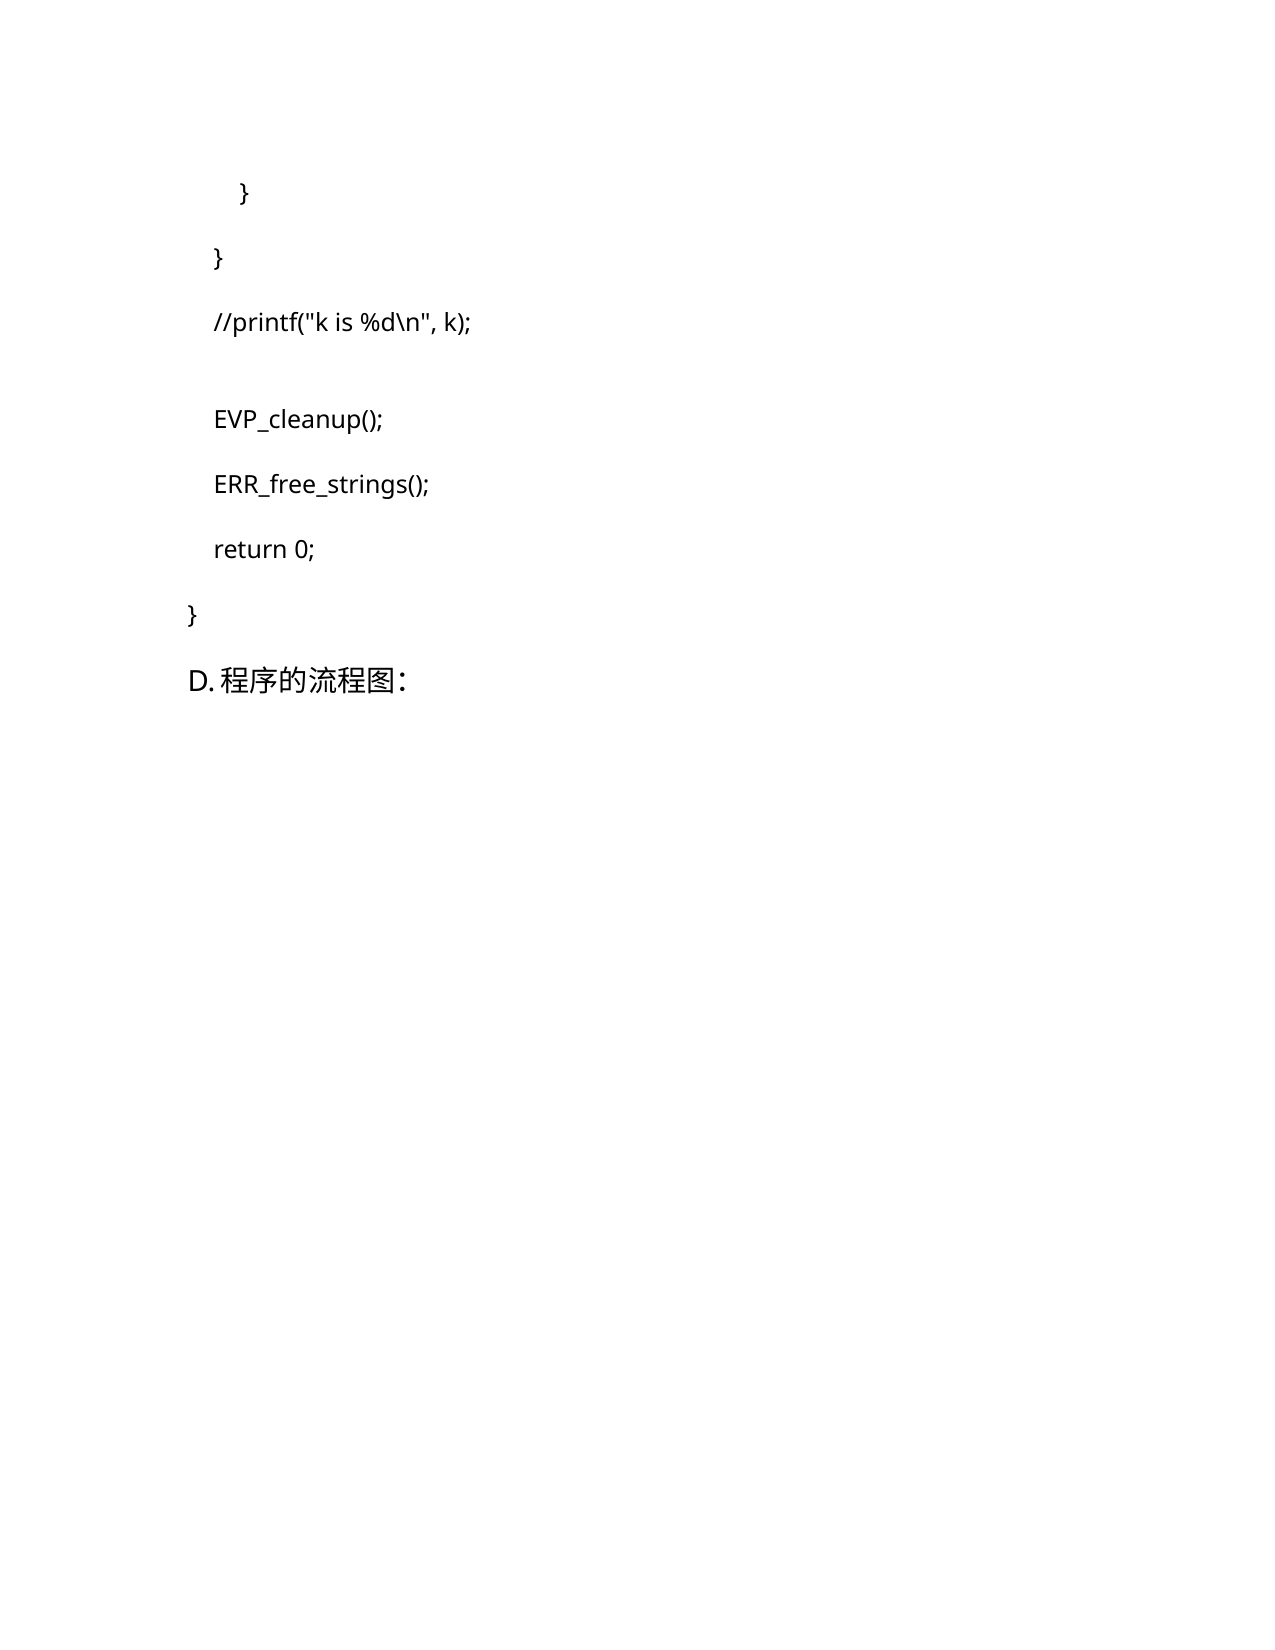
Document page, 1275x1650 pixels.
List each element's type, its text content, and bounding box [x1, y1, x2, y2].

text } [187, 159, 1087, 224]
text EVP_cleanup(); [187, 386, 1087, 451]
text ERR_free_strings(); [187, 451, 1087, 516]
text return 0; [187, 516, 1087, 581]
text D. 程序的流程图： [187, 646, 1087, 711]
text } [187, 581, 1087, 646]
text //printf("k is %d\n", k); [187, 289, 1087, 354]
text } [187, 224, 1087, 289]
